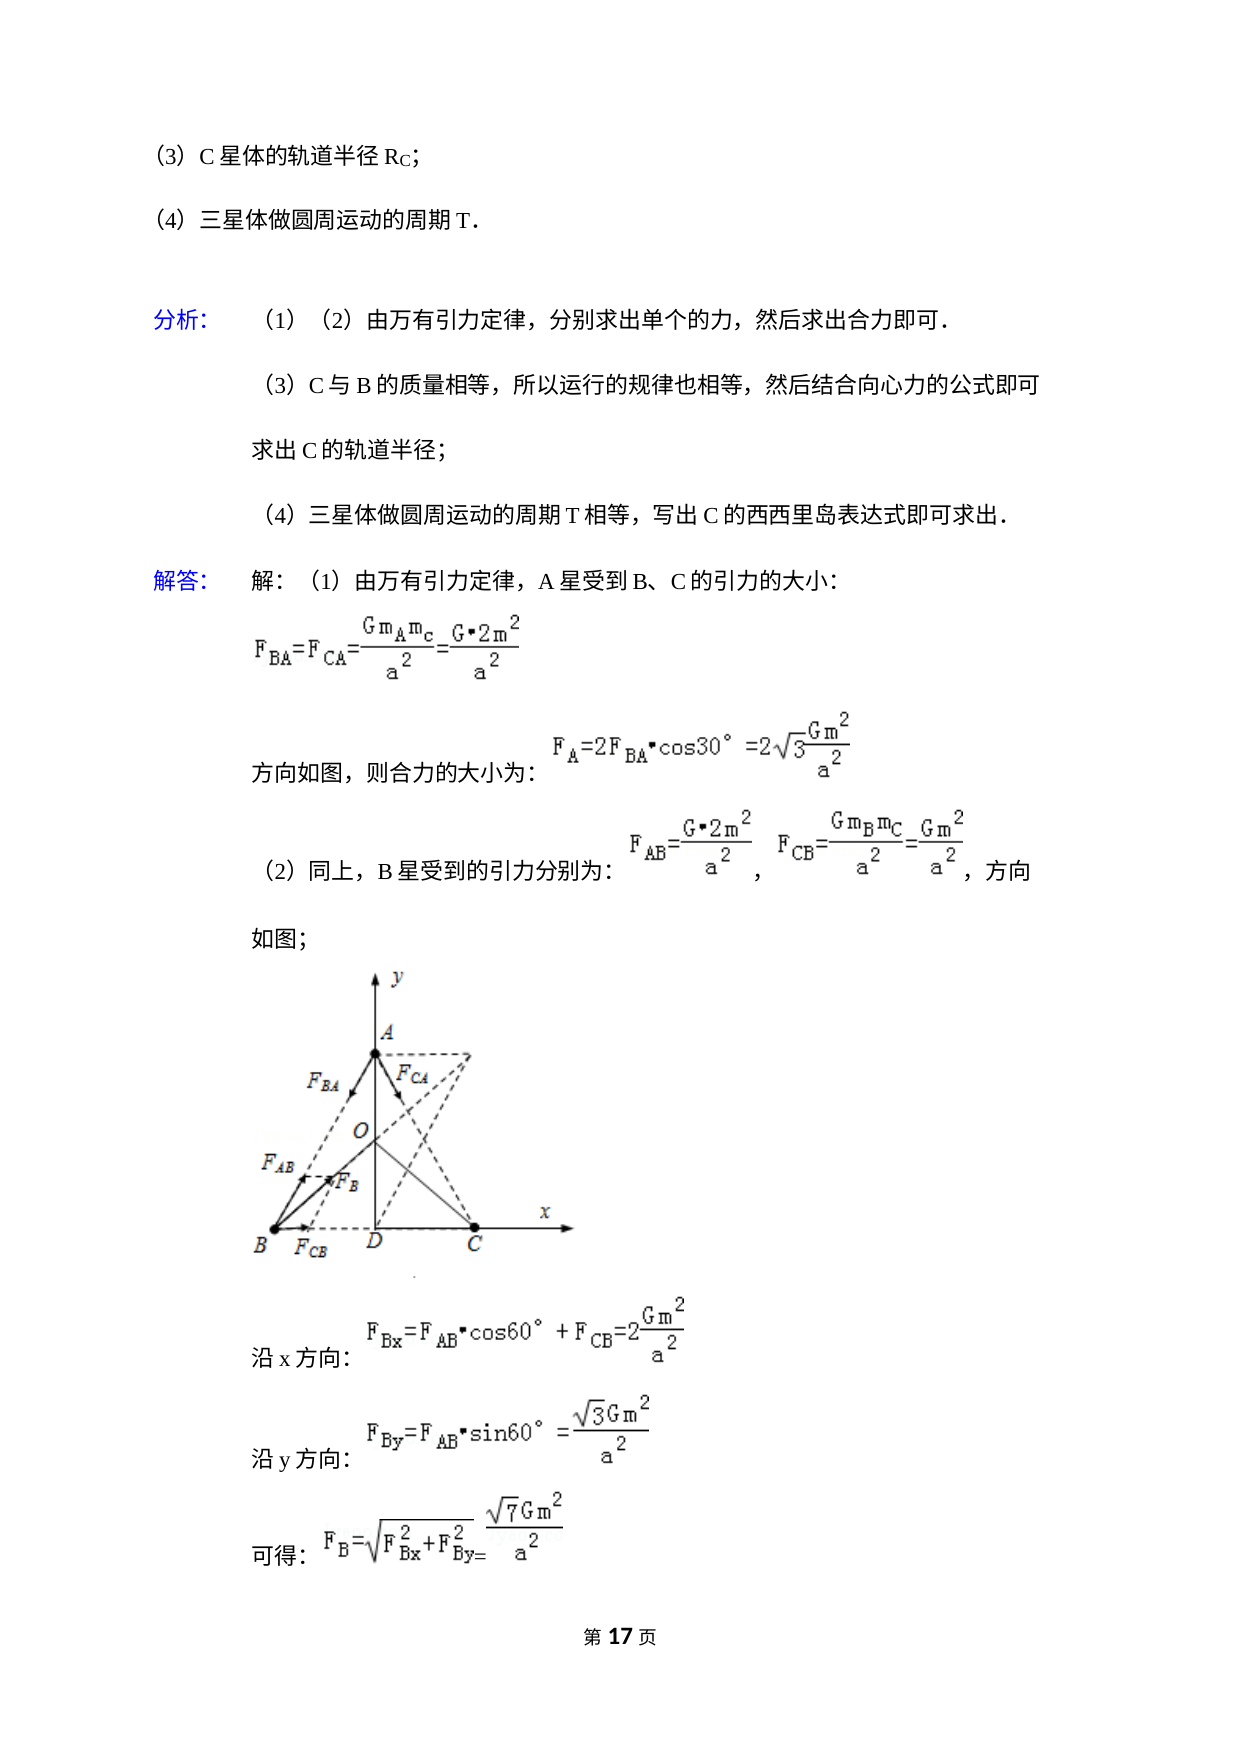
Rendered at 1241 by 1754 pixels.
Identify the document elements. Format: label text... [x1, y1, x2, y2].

picture [363, 1392, 649, 1468]
table_header 分析： [142, 286, 239, 546]
picture [626, 807, 752, 879]
picture [774, 807, 963, 879]
picture [486, 1489, 563, 1565]
picture [549, 709, 850, 782]
picture [251, 612, 519, 684]
picture [320, 1519, 474, 1565]
text （4）三星体做圆周运动的周期T． [142, 187, 1098, 252]
table_cell 解答： [142, 547, 239, 1587]
table_header （1）（2）由万有引力定律，分别求出单个的力，然后求出合力即可． （3）C与B的质量相等，所以运行的规律也相等，然后结合向心力的公式即可求出C的轨道半径； （4）三星体做圆周运动的周期T相等，写出C的西西里岛表达式即可求出． [241, 286, 1060, 546]
picture [251, 969, 575, 1278]
picture [363, 1294, 684, 1367]
text （3）C星体的轨道半径RC； [142, 122, 1098, 187]
